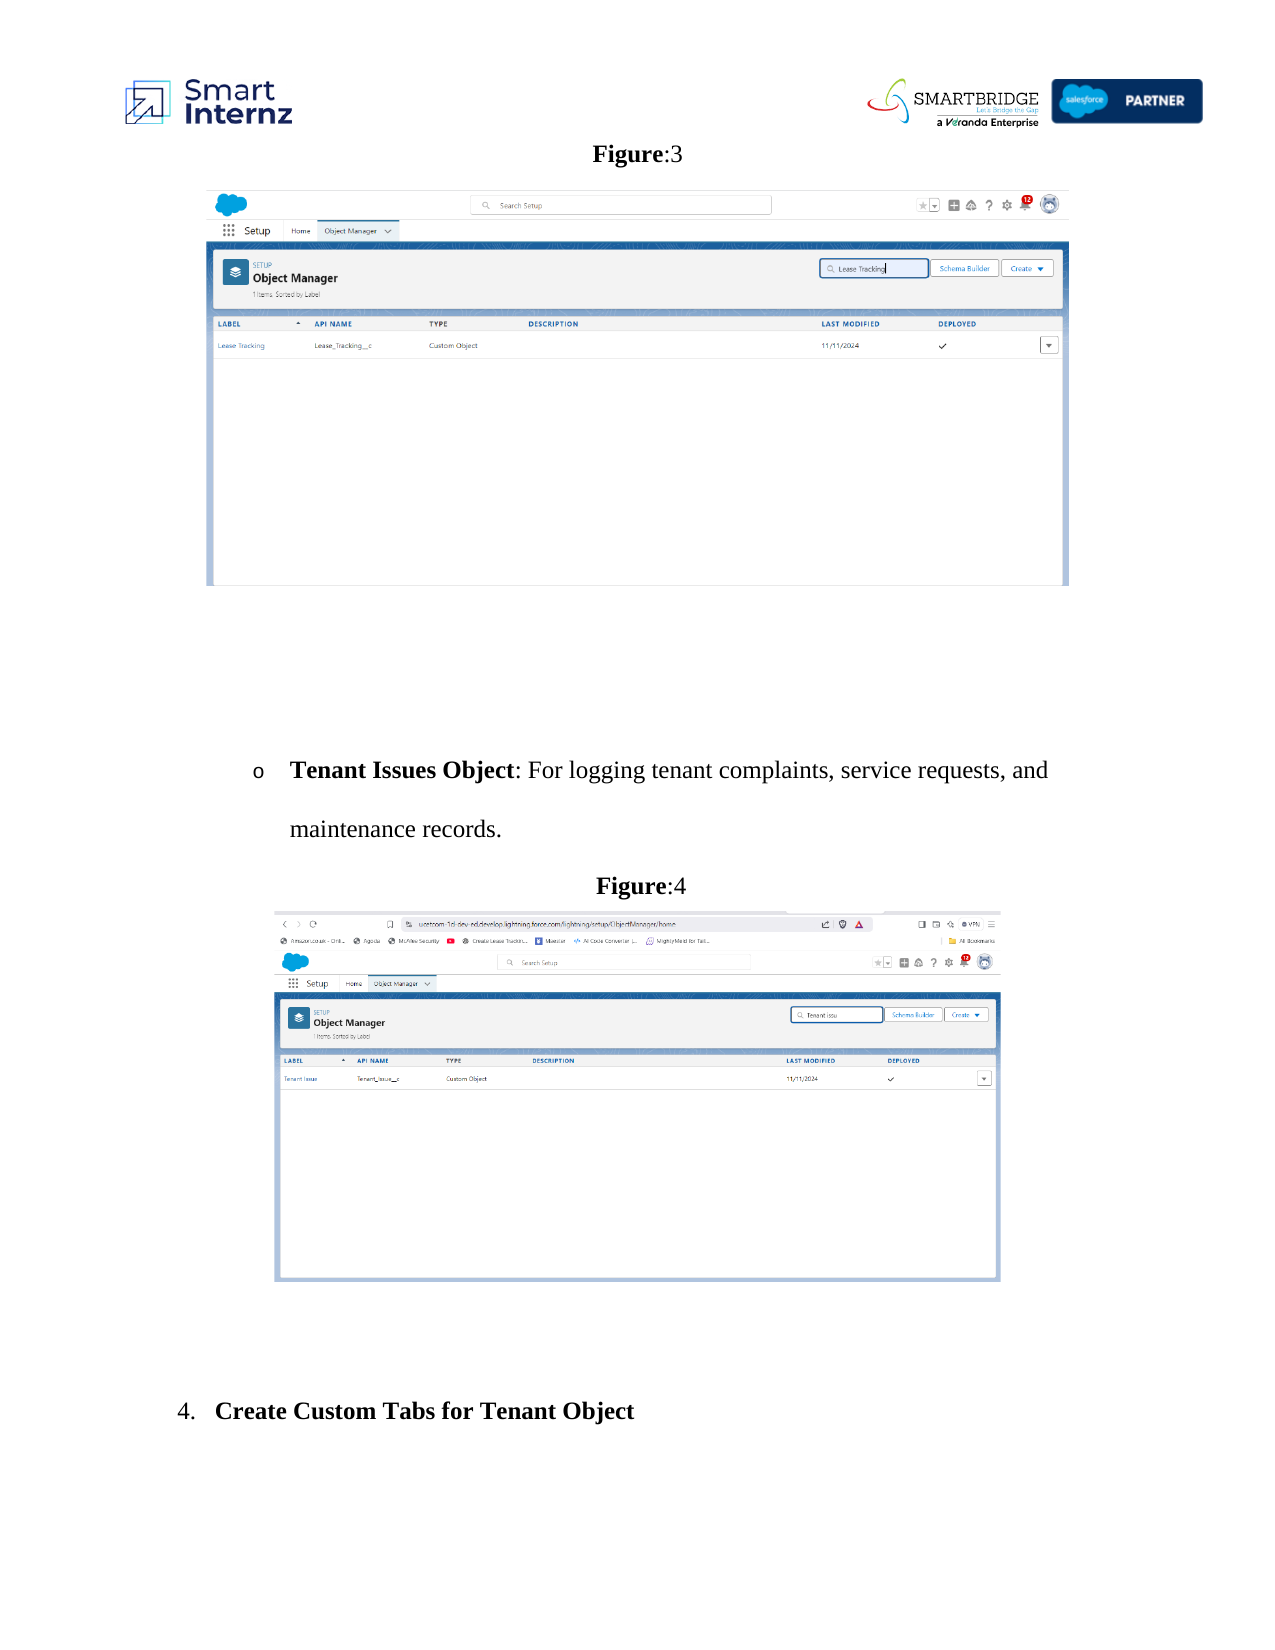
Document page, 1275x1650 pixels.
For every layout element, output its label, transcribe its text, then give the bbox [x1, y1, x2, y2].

text Figure:4 [252, 871, 1135, 900]
list Create Custom Tabs for Tenant Object [177, 1396, 1135, 1425]
text Figure:3 [139, 139, 1135, 168]
picture [274, 911, 1001, 1282]
picture [206, 189, 1069, 586]
list Tenant Issues Object: For logging tenant complaints, service requests, and maintenance records. [252, 756, 1135, 843]
picture [858, 73, 1203, 132]
picture [120, 79, 297, 124]
